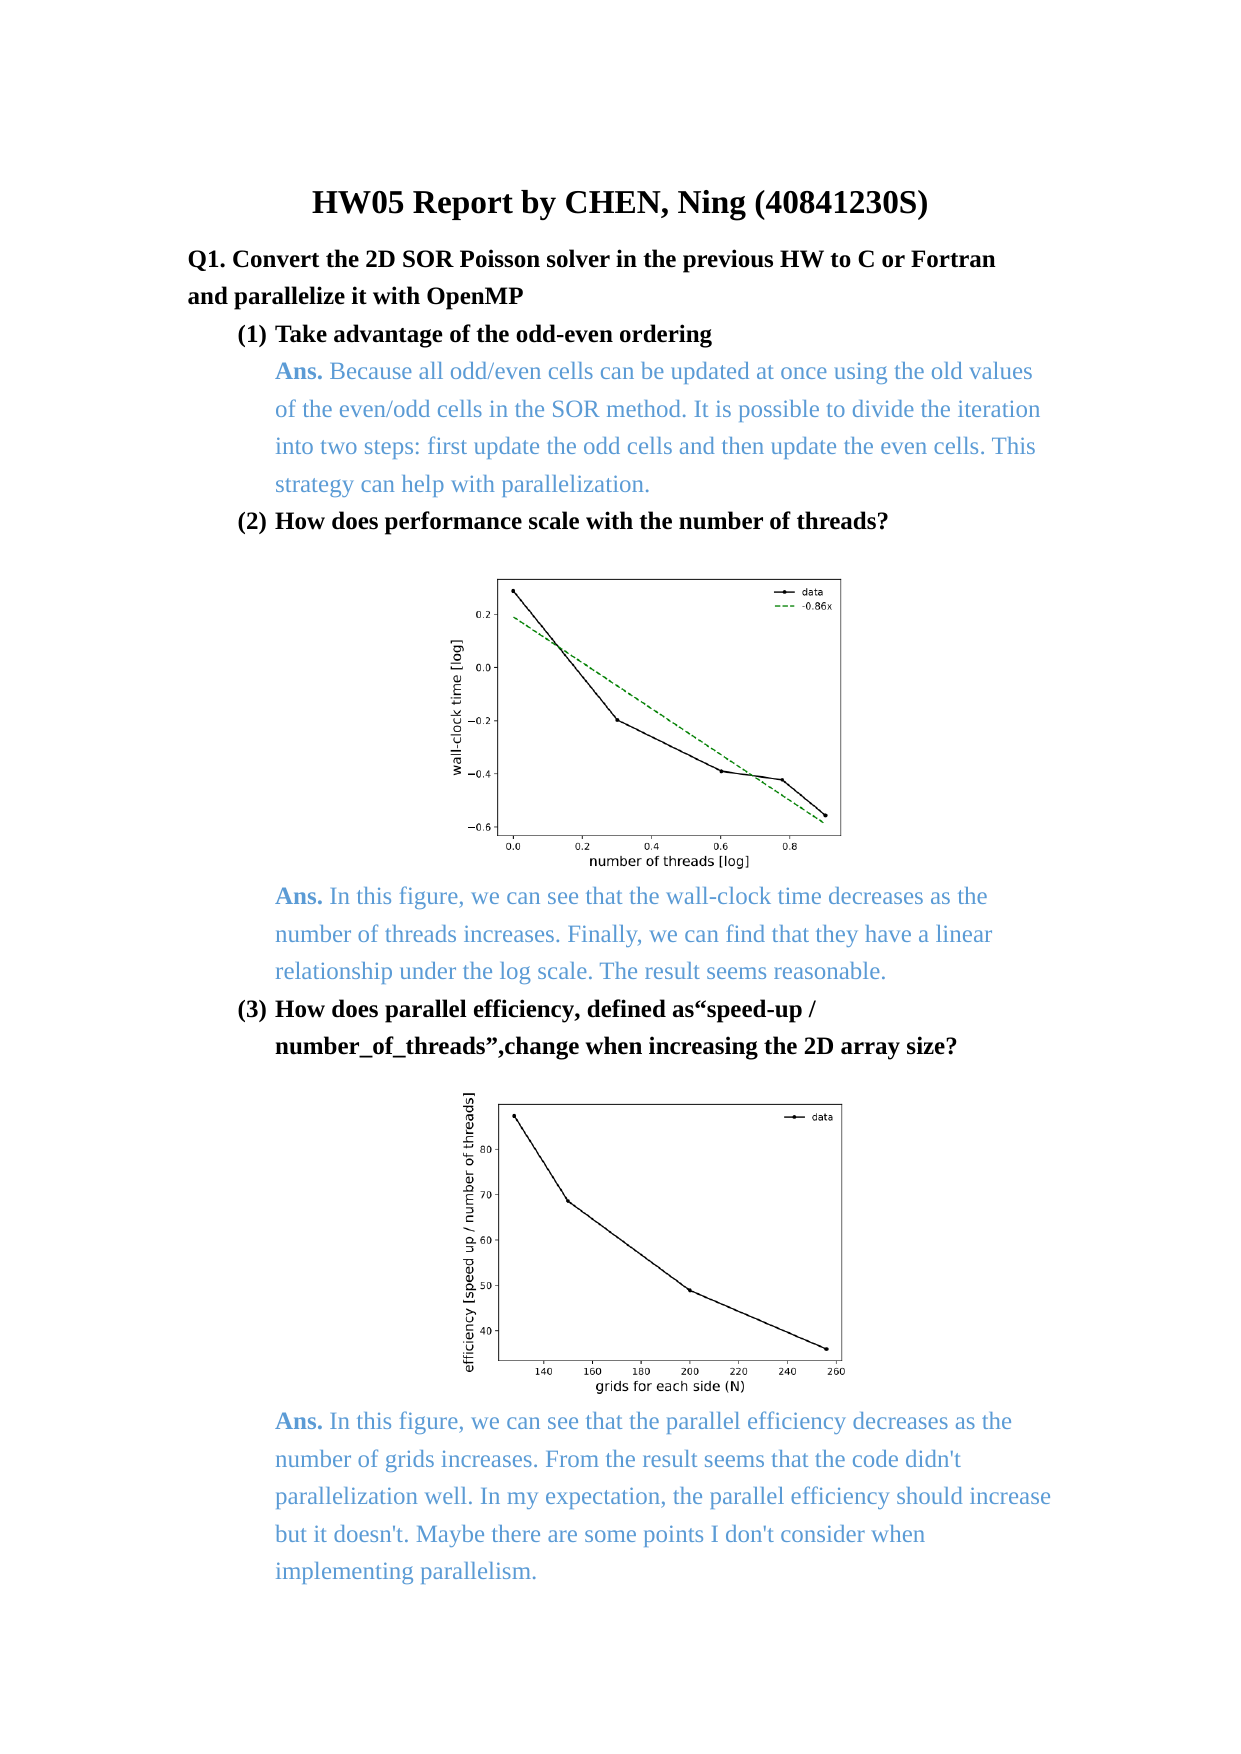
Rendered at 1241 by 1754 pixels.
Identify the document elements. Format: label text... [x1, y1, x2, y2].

list How does parallel efficiency, defined as“speed-up / number_of_threads”,change when increasing the 2D array size? [237, 989, 1053, 1064]
table_header [275, 1065, 1052, 1402]
text HW05 Report by CHEN, Ning (40841230S) [187, 164, 1053, 239]
list How does performance scale with the number of threads? [237, 502, 1053, 539]
list Take advantage of the odd-even ordering [237, 314, 1053, 352]
text and parallelize it with OpenMP [187, 277, 1053, 314]
table_header [275, 540, 1051, 877]
text Q1. Convert the 2D SOR Poisson solver in the previous HW to C or Fortran [187, 239, 1053, 277]
list Ans. Because all odd/even cells can be updated at once using the old values of the even/odd cells in the SOR method. It is possible to divide the iteration into two steps: first update the odd cells and then update the even cells. This strategy can help with parallelization. [275, 352, 1053, 502]
text Ans. In this figure, we can see that the parallel efficiency decreases as the number of grids increases. From the result seems that the code didn't parallelization well. In my expectation, the parallel efficiency should increase but it doesn't. Maybe there are some points I don't consider when implementing parallelism. [275, 1402, 1053, 1589]
list Ans. In this figure, we can see that the wall-clock time decreases as the number of threads increases. Finally, we can find that they have a linear relationship under the log scale. The result seems reasonable. [275, 877, 1053, 989]
